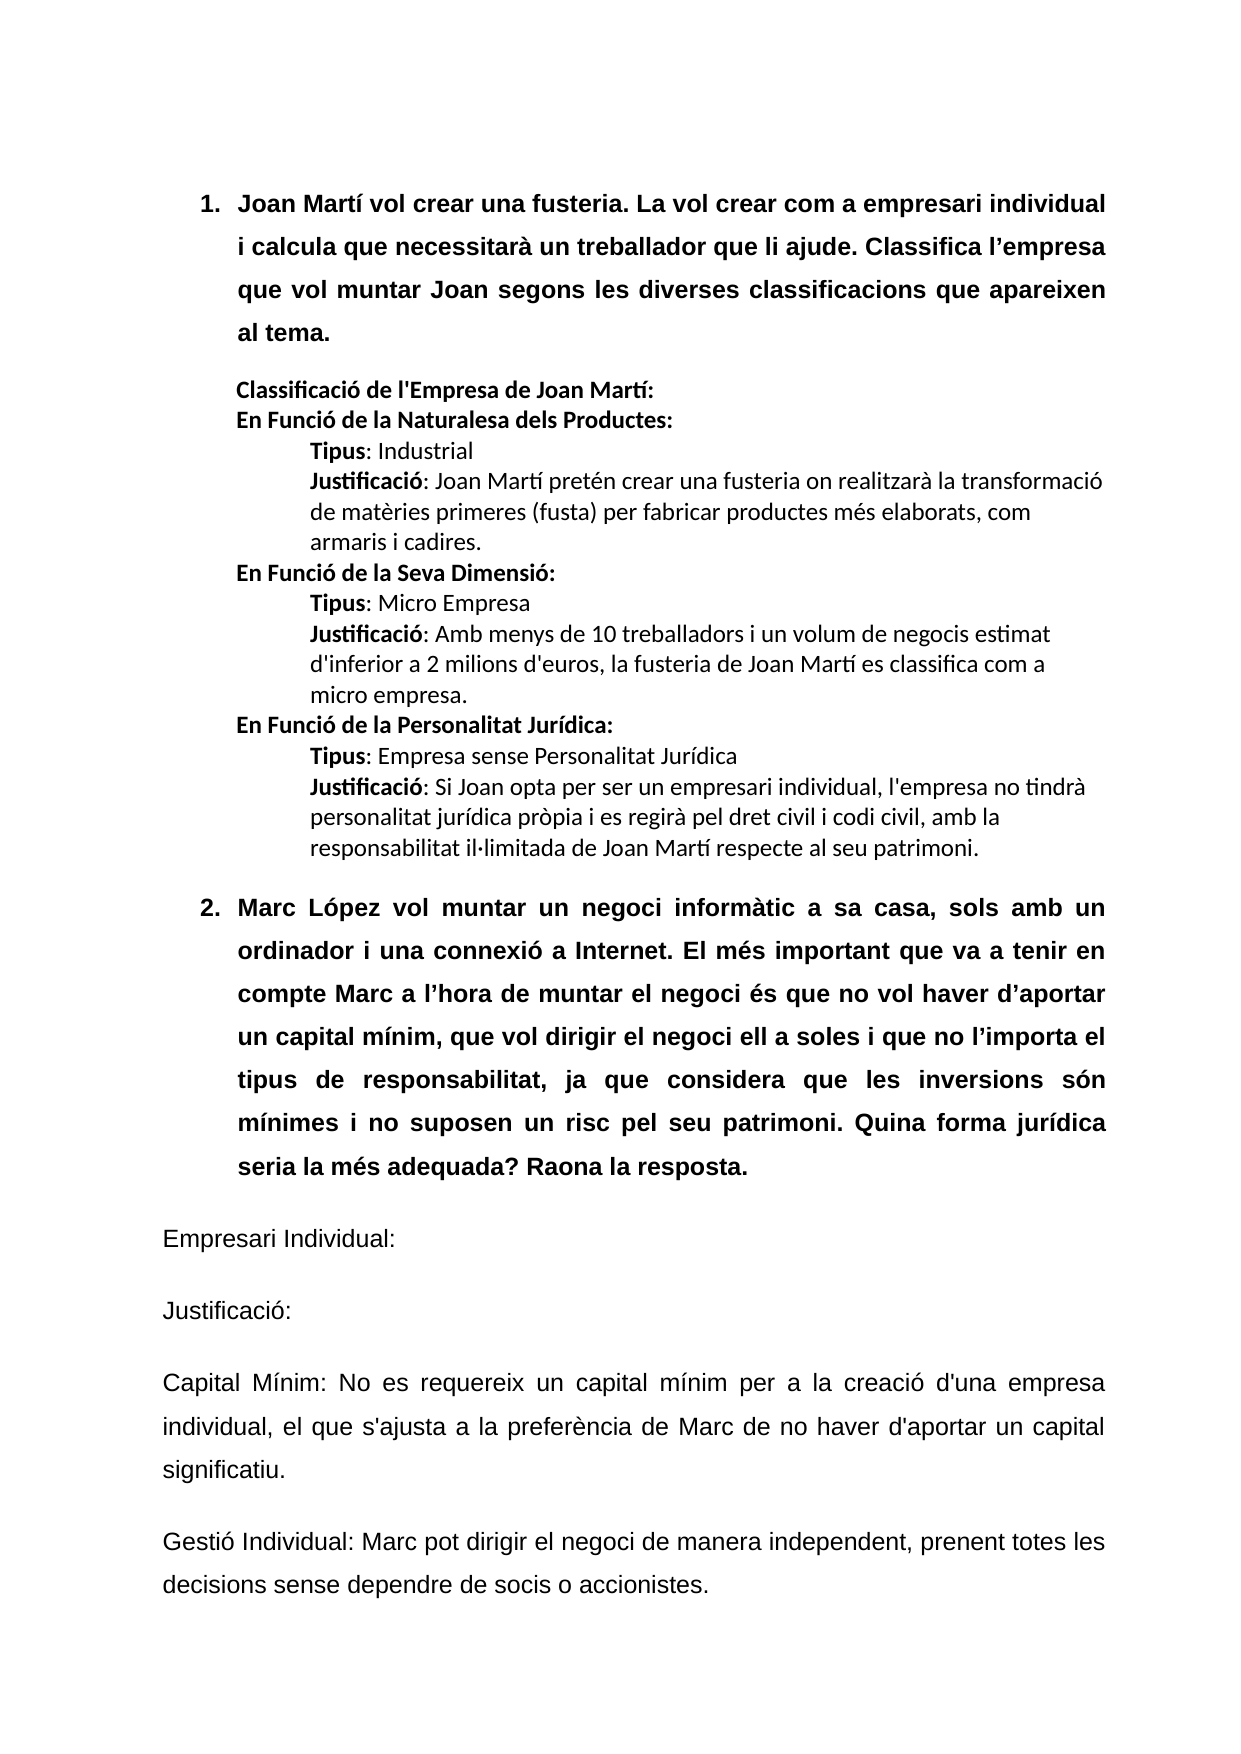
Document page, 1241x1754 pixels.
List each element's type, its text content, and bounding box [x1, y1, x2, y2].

text Justificació: Si Joan opta per ser un empresari individual, l'empresa no tindrà personalitat jurídica pròpia i es regirà pel dret civil i codi civil, amb la responsabilitat il·limitada de Joan Martí respecte al seu patrimoni. [310, 771, 1107, 862]
text Empresari Individual: [162, 1224, 1107, 1253]
text Justificació: Amb menys de 10 treballadors i un volum de negocis estimat d'inferior a 2 milions d'euros, la fusteria de Joan Martí es classifica com a micro empresa. [310, 618, 1107, 710]
list Joan Martí vol crear una fusteria. La vol crear com a empresari individual i calcula que necessitarà un treballador que li ajude. Classifica l’empresa que vol muntar Joan segons les diverses classificacions que apareixen al tema. [200, 189, 1107, 347]
text Classificació de l'Empresa de Joan Martí: [236, 374, 1107, 404]
text Tipus: Micro Empresa [310, 588, 1107, 618]
list Marc López vol muntar un negoci informàtic a sa casa, sols amb un ordinador i una connexió a Internet. El més important que va a tenir en compte Marc a l’hora de muntar el negoci és que no vol haver d’aportar un capital mínim, que vol dirigir el negoci ell a soles i que no l’importa el tipus de responsabilitat, ja que considera que les inversions són mínimes i no suposen un risc pel seu patrimoni. Quina forma jurídica seria la més adequada? Raona la resposta. [200, 893, 1107, 1180]
text Justificació: Joan Martí pretén crear una fusteria on realitzarà la transformació de matèries primeres (fusta) per fabricar productes més elaborats, com armaris i cadires. [310, 466, 1107, 557]
text En Funció de la Personalitat Jurídica: [236, 710, 1107, 740]
text Tipus: Empresa sense Personalitat Jurídica [310, 740, 1107, 771]
text Justificació: [162, 1296, 1107, 1325]
text En Funció de la Naturalesa dels Productes: [236, 404, 1107, 435]
text En Funció de la Seva Dimensió: [236, 557, 1107, 588]
text Tipus: Industrial [310, 435, 1107, 466]
text Gestió Individual: Marc pot dirigir el negoci de manera independent, prenent totes les decisions sense dependre de socis o accionistes. [162, 1527, 1107, 1599]
text Capital Mínim: No es requereix un capital mínim per a la creació d'una empresa individual, el que s'ajusta a la preferència de Marc de no haver d'aportar un capital significatiu. [162, 1368, 1107, 1483]
